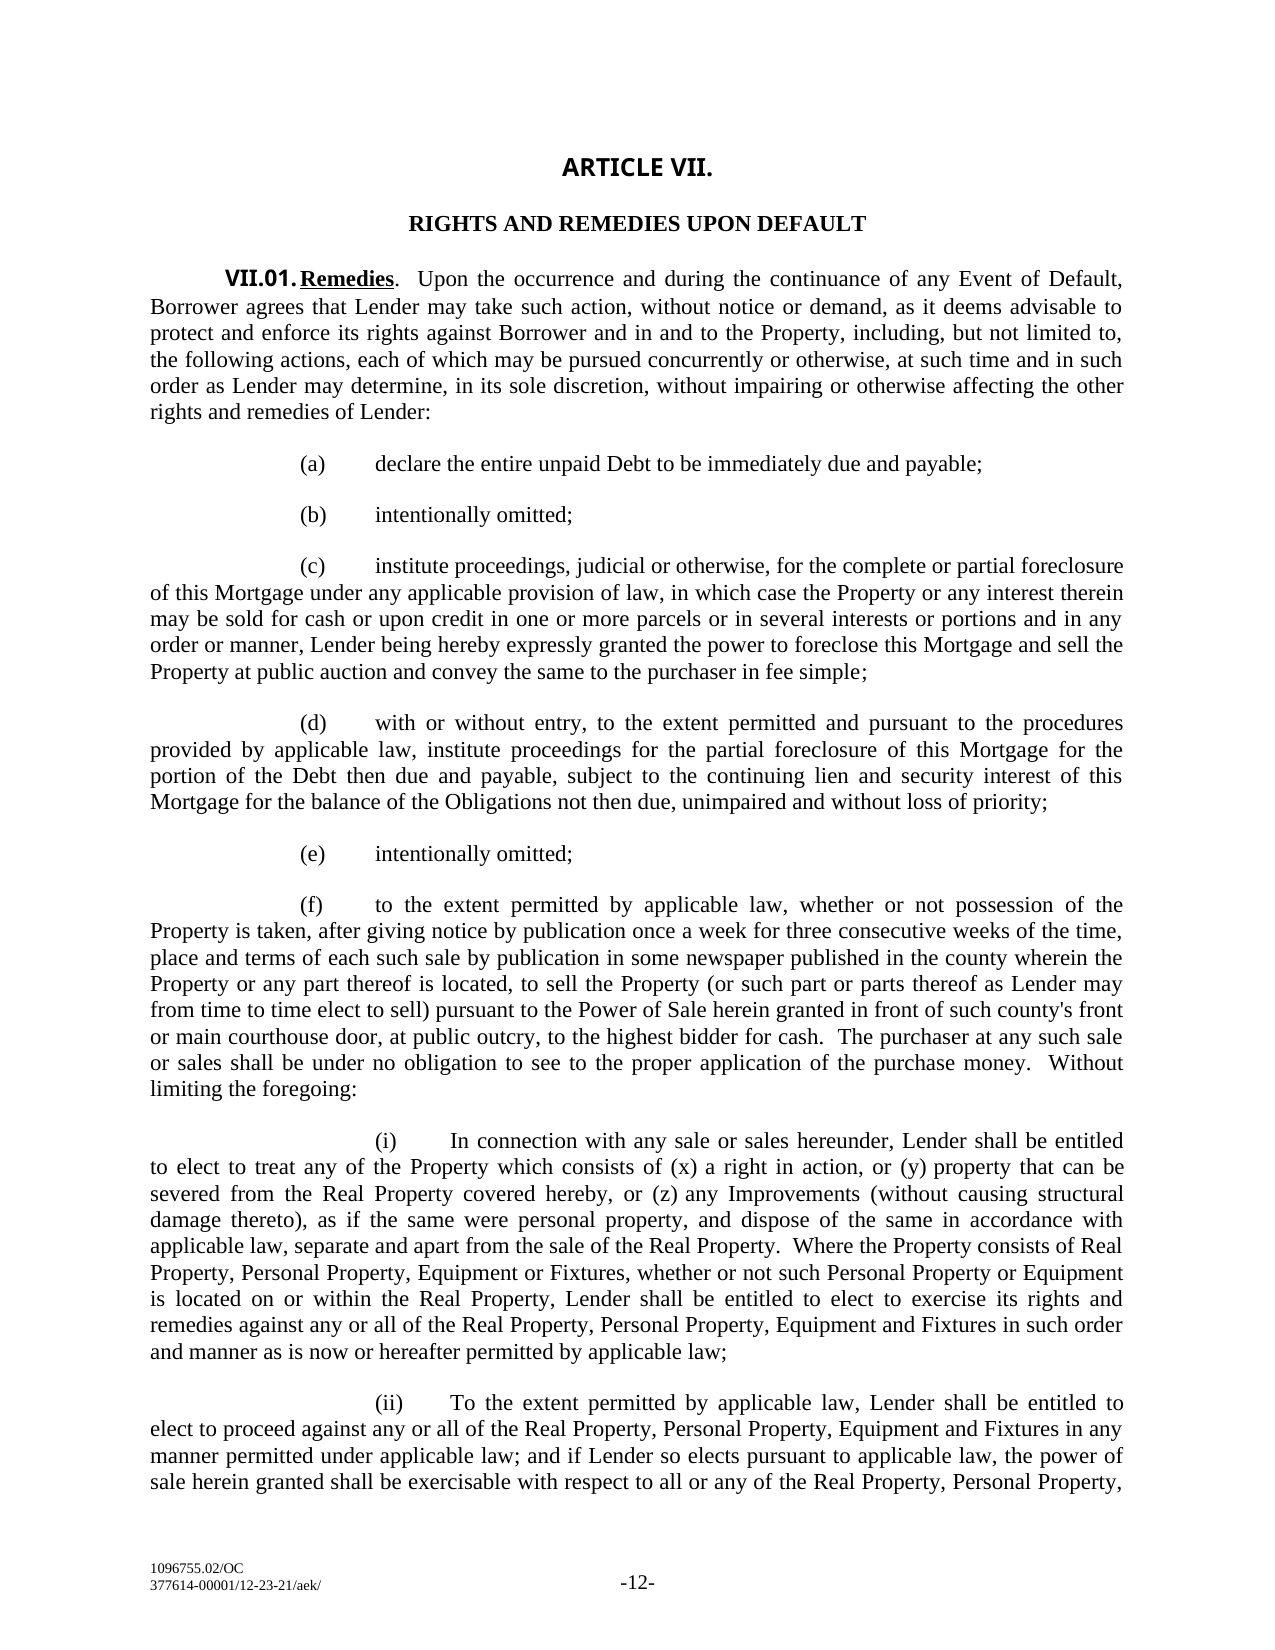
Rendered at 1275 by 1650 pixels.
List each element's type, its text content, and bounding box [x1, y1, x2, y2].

subtitle RIGHTS AND REMEDIES UPON DEFAULT [150, 150, 1125, 237]
subtitle In connection with any sale or sales hereunder, Lender shall be entitled to elect to treat any of the Property which consists of (x) a right in action, or (y) property that can be severed from the Real Property covered hereby, or (z) any Improvements (without causing structural damage thereto), as if the same were personal property, and dispose of the same in accordance with applicable law, separate and apart from the sale of the Real Property. Where the Property consists of Real Property, Personal Property, Equipment or Fixtures, whether or not such Personal Property or Equipment is located on or within the Real Property, Lender shall be entitled to elect to exercise its rights and remedies against any or all of the Real Property, Personal Property, Equipment and Fixtures in such order and manner as is now or hereafter permitted by applicable law; [150, 1127, 1125, 1364]
subtitle with or without entry, to the extent permitted and pursuant to the procedures provided by applicable law, institute proceedings for the partial foreclosure of this Mortgage for the portion of the Debt then due and payable, subject to the continuing lien and security interest of this Mortgage for the balance of the Obligations not then due, unimpaired and without loss of priority; [150, 709, 1125, 815]
subtitle declare the entire unpaid Debt to be immediately due and payable; [150, 450, 1125, 476]
subtitle institute proceedings, judicial or otherwise, for the complete or partial foreclosure of this Mortgage under any applicable provision of law, in which case the Property or any interest therein may be sold for cash or upon credit in one or more parcels or in several interests or portions and in any order or manner, Lender being hereby expressly granted the power to foreclose this Mortgage and sell the Property at public auction and convey the same to the purchaser in fee simple; [150, 552, 1125, 684]
subtitle intentionally omitted; [150, 501, 1125, 527]
subtitle intentionally omitted; [150, 840, 1125, 866]
subtitle to the extent permitted by applicable law, whether or not possession of the Property is taken, after giving notice by publication once a week for three consecutive weeks of the time, place and terms of each such sale by publication in some newspaper published in the county wherein the Property or any part thereof is located, to sell the Property (or such part or parts thereof as Lender may from time to time elect to sell) pursuant to the Power of Sale herein granted in front of such county's front or main courthouse door, at public outcry, to the highest bidder for cash. The purchaser at any such sale or sales shall be under no obligation to see to the proper application of the purchase money. Without limiting the foregoing: [150, 891, 1125, 1102]
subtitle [150, 1389, 1125, 1494]
subtitle Remedies. Upon the occurrence and during the continuance of any Event of Default, Borrower agrees that Lender may take such action, without notice or demand, as it deems advisable to protect and enforce its rights against Borrower and in and to the Property, including, but not limited to, the following actions, each of which may be pursued concurrently or otherwise, at such time and in such order as Lender may determine, in its sole discretion, without impairing or otherwise affecting the other rights and remedies of Lender: [150, 262, 1125, 425]
